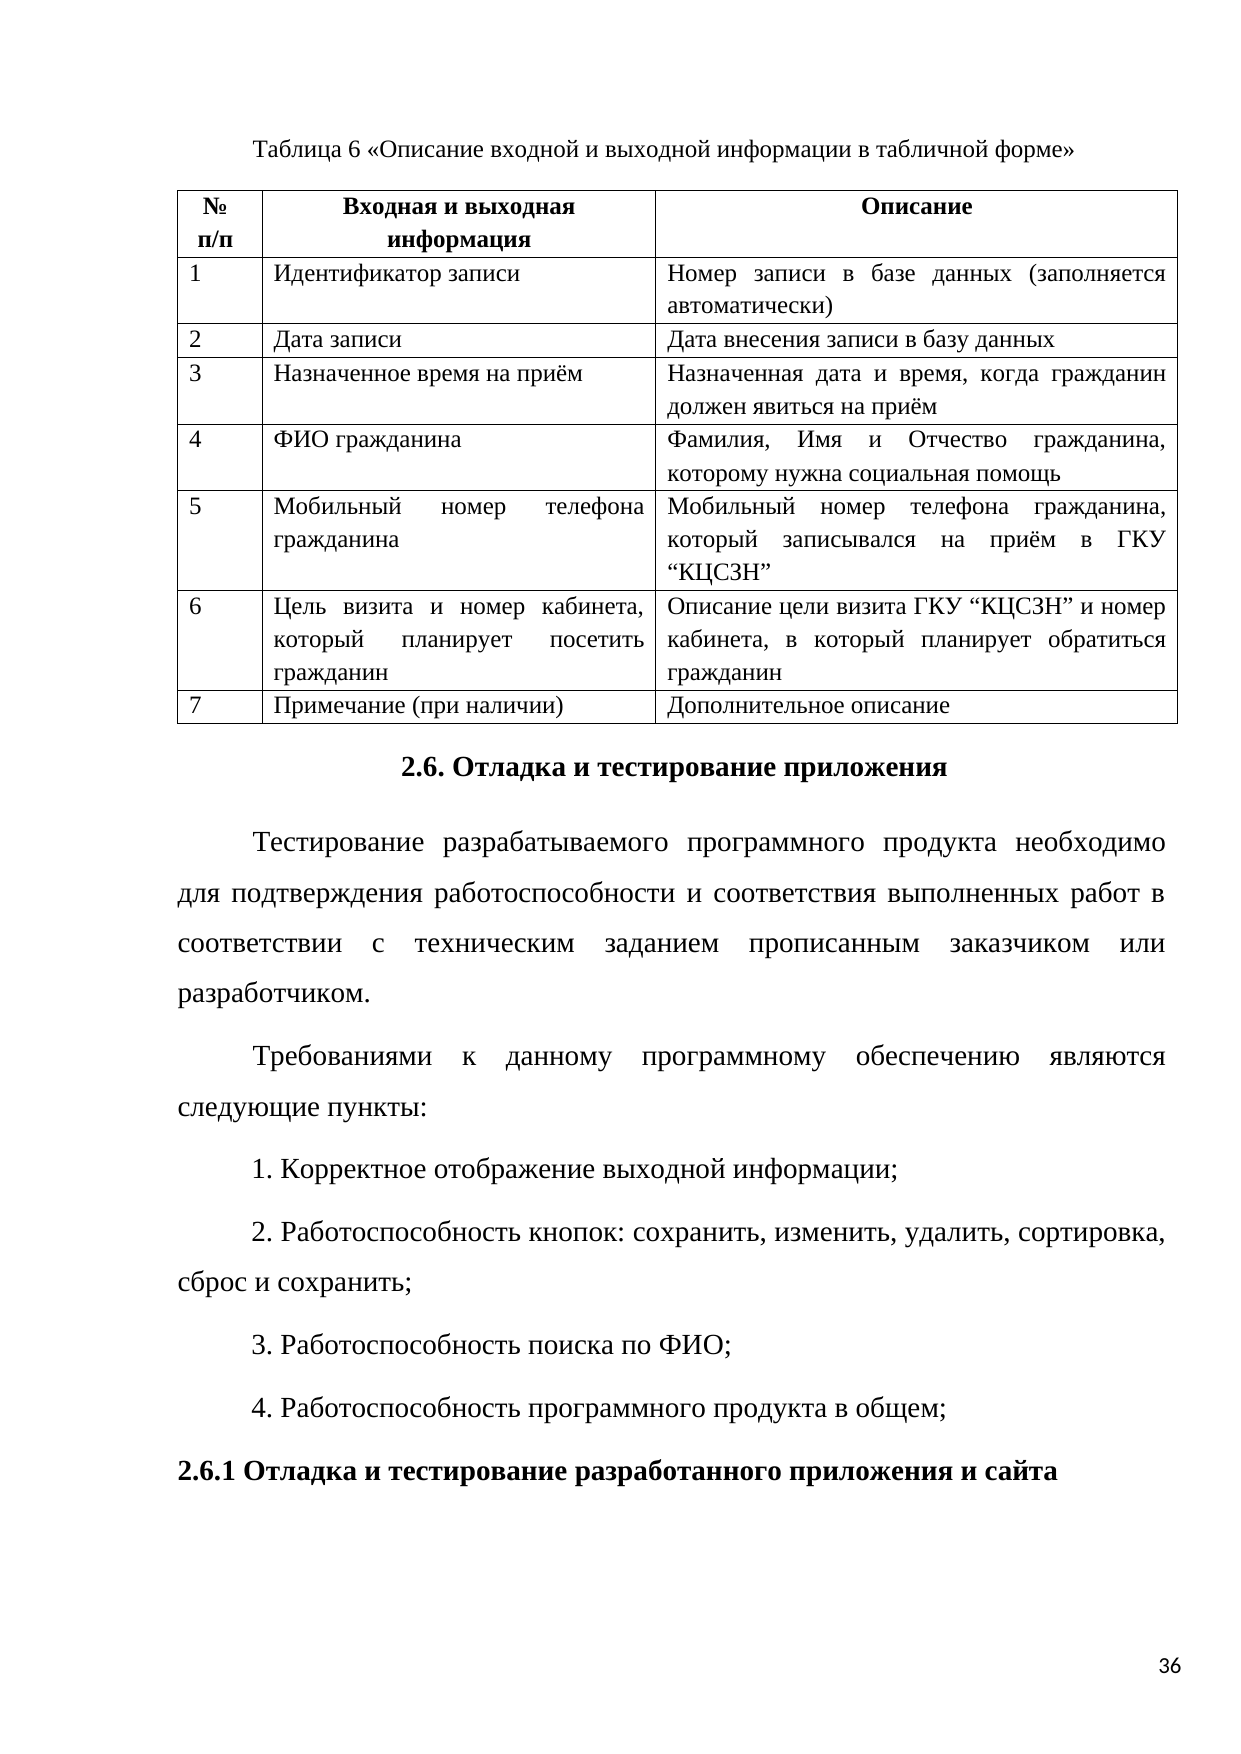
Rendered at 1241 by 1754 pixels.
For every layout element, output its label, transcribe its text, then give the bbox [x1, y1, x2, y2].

table_cell Идентификатор записи [263, 258, 655, 323]
table_cell 1 [178, 258, 262, 323]
table_header № п/п [178, 191, 262, 257]
text 4. Работоспособность программного продукта в общем; [177, 1390, 1166, 1424]
table_cell Дополнительное описание [656, 691, 1177, 723]
table_cell Описание цели визита ГКУ “КЦСЗН” и номер кабинета, в который планирует обратиться гражданин [656, 591, 1177, 689]
table_cell 3 [178, 358, 262, 423]
table_cell 6 [178, 591, 262, 689]
table_header Описание [656, 191, 1177, 257]
text Требованиями к данному программному обеспечению являются следующие пункты: [177, 1038, 1166, 1122]
table_cell ФИО гражданина [263, 425, 655, 490]
table_cell 2 [178, 324, 262, 357]
subtitle 2.6.1 Отладка и тестирование разработанного приложения и сайта [177, 1453, 1181, 1487]
text 2. Работоспособность кнопок: сохранить, изменить, удалить, сортировка, сброс и сохранить; [177, 1214, 1166, 1298]
text 3. Работоспособность поиска по ФИО; [177, 1327, 1166, 1361]
table_cell Назначенная дата и время, когда гражданин должен явиться на приём [656, 358, 1177, 423]
table_cell Фамилия, Имя и Отчество гражданина, которому нужна социальная помощь [656, 425, 1177, 490]
text 1. Корректное отображение выходной информации; [177, 1151, 1166, 1185]
subtitle 2.6. Отладка и тестирование приложения [177, 749, 1172, 783]
table_cell Примечание (при наличии) [263, 691, 655, 723]
text Тестирование разрабатываемого программного продукта необходимо для подтверждения работоспособности и соответствия выполненных работ в соответствии с техническим заданием прописанным заказчиком или разработчиком. [177, 824, 1166, 1009]
table_cell 5 [178, 491, 262, 590]
table_cell Дата внесения записи в базу данных [656, 324, 1177, 357]
table_cell Номер записи в базе данных (заполняется автоматически) [656, 258, 1177, 323]
table_cell Мобильный номер телефона гражданина, который записывался на приём в ГКУ “КЦСЗН” [656, 491, 1177, 590]
table_cell 4 [178, 425, 262, 490]
table_header Входная и выходная информация [263, 191, 655, 257]
table_cell Цель визита и номер кабинета, который планирует посетить гражданин [263, 591, 655, 689]
table_cell Мобильный номер телефона гражданина [263, 491, 655, 590]
table_cell Назначенное время на приём [263, 358, 655, 423]
table_cell Дата записи [263, 324, 655, 357]
table_cell 7 [178, 691, 262, 723]
text Таблица 6 «Описание входной и выходной информации в табличной форме» [177, 134, 1172, 163]
